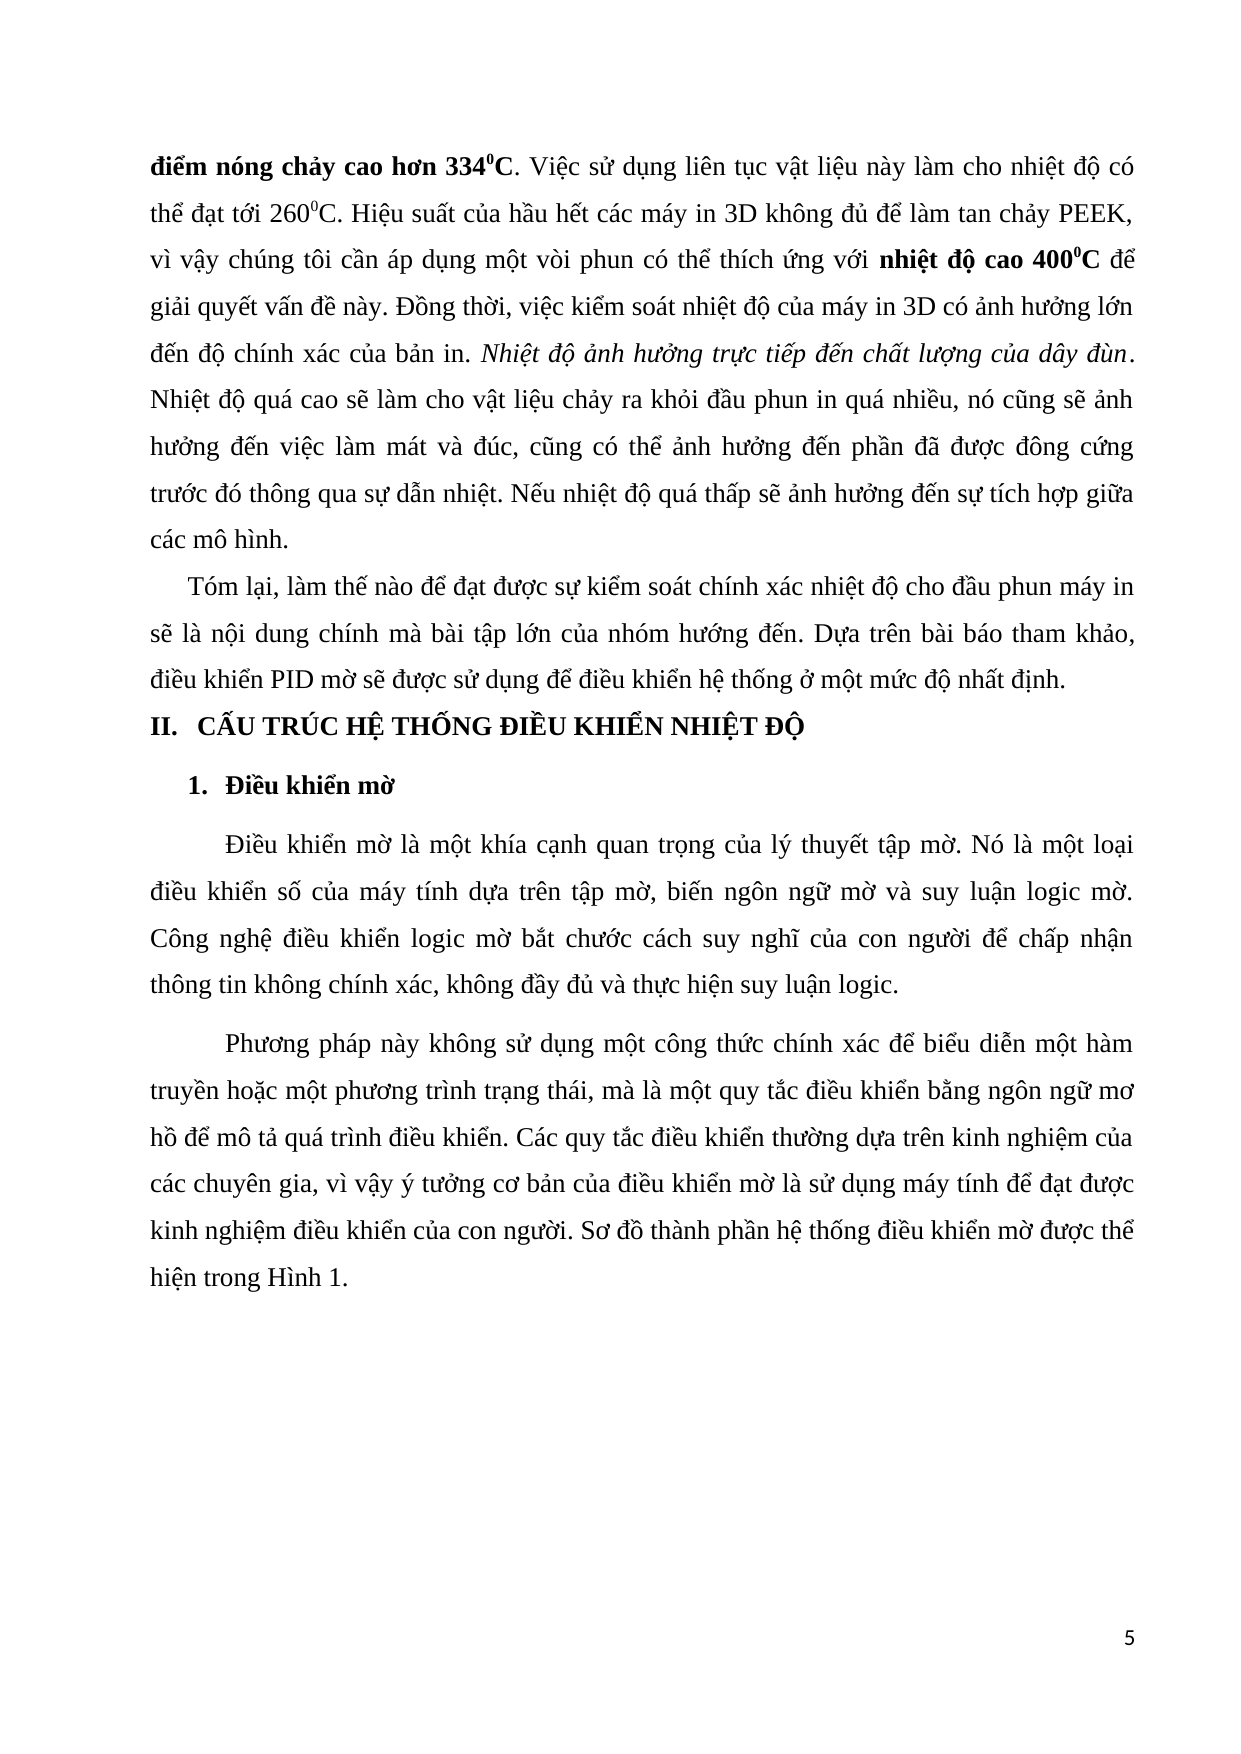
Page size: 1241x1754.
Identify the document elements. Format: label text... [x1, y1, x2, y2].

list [150, 150, 1135, 554]
list CẤU TRÚC HỆ THỐNG ĐIỀU KHIỂN NHIỆT ĐỘ [150, 710, 1135, 741]
text Phương pháp này không sử dụng một công thức chính xác để biểu diễn một hàm truyền hoặc một phương trình trạng thái, mà là một quy tắc điều khiển bằng ngôn ngữ mơ hồ để mô tả quá trình điều khiển. Các quy tắc điều khiển thường dựa trên kinh nghiệm của các chuyên gia, vì vậy ý tưởng cơ bản của điều khiển mờ là sử dụng máy tính để đạt được kinh nghiệm điều khiển của con người. Sơ đồ thành phần hệ thống điều khiển mờ được thể hiện trong Hình 1. [150, 1027, 1135, 1292]
subtitle Điều khiển mờ [150, 769, 1135, 800]
text Điều khiển mờ là một khía cạnh quan trọng của lý thuyết tập mờ. Nó là một loại điều khiển số của máy tính dựa trên tập mờ, biến ngôn ngữ mờ và suy luận logic mờ. Công nghệ điều khiển logic mờ bắt chước cách suy nghĩ của con người để chấp nhận thông tin không chính xác, không đầy đủ và thực hiện suy luận logic. [150, 828, 1135, 999]
list Tóm lại, làm thế nào để đạt được sự kiểm soát chính xác nhiệt độ cho đầu phun máy in sẽ là nội dung chính mà bài tập lớn của nhóm hướng đến. Dựa trên bài báo tham khảo, điều khiển PID mờ sẽ được sử dụng để điều khiển hệ thống ở một mức độ nhất định. [150, 570, 1135, 694]
